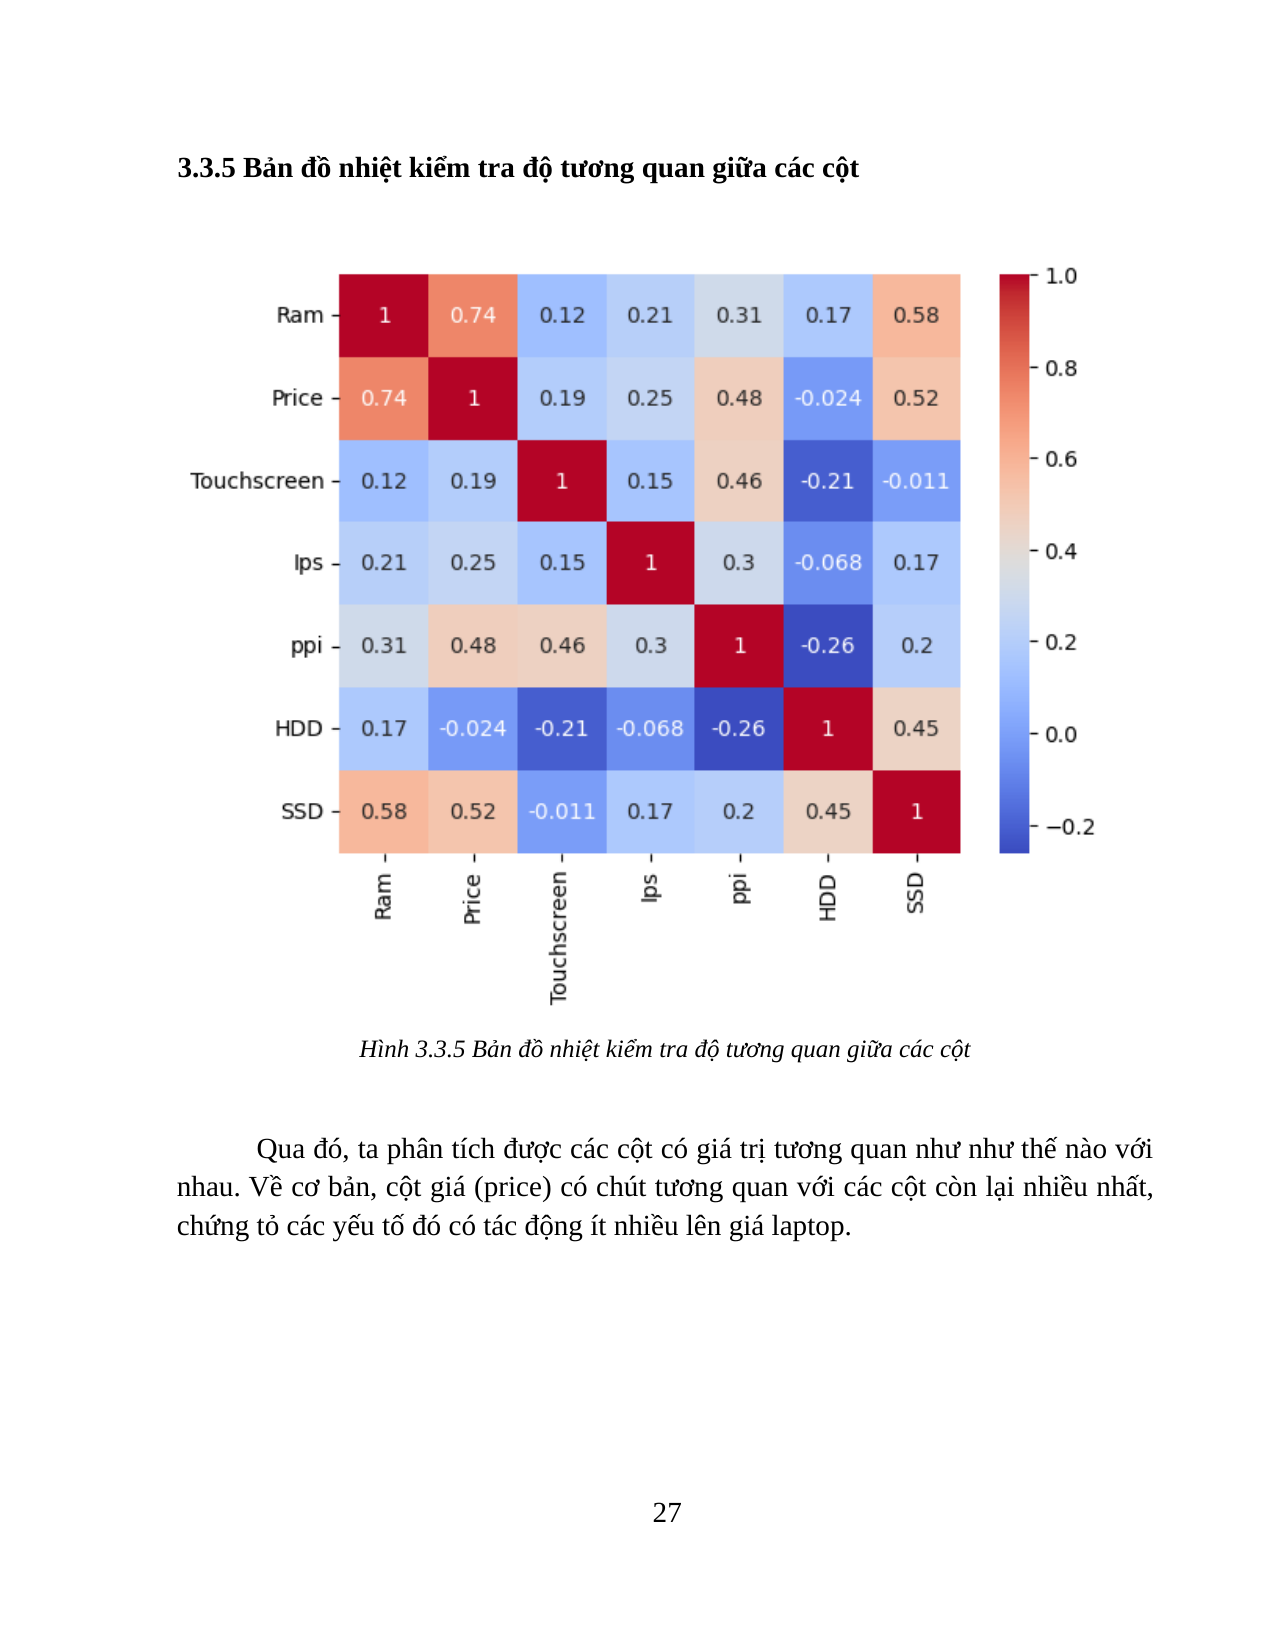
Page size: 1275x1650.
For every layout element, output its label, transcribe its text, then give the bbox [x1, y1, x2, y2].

picture [175, 252, 1110, 1018]
text Hình 3.3.5 Bản đồ nhiệt kiểm tra độ tương quan giữa các cột [176, 1034, 1156, 1063]
text Qua đó, ta phân tích được các cột có giá trị tương quan như như thế nào với nhau. Về cơ bản, cột giá (price) có chút tương quan với các cột còn lại nhiều nhất, chứng tỏ các yếu tố đó có tác động ít nhiều lên giá laptop. [175, 1131, 1156, 1242]
subtitle 3.3.5 Bản đồ nhiệt kiểm tra độ tương quan giữa các cột [177, 150, 1157, 183]
